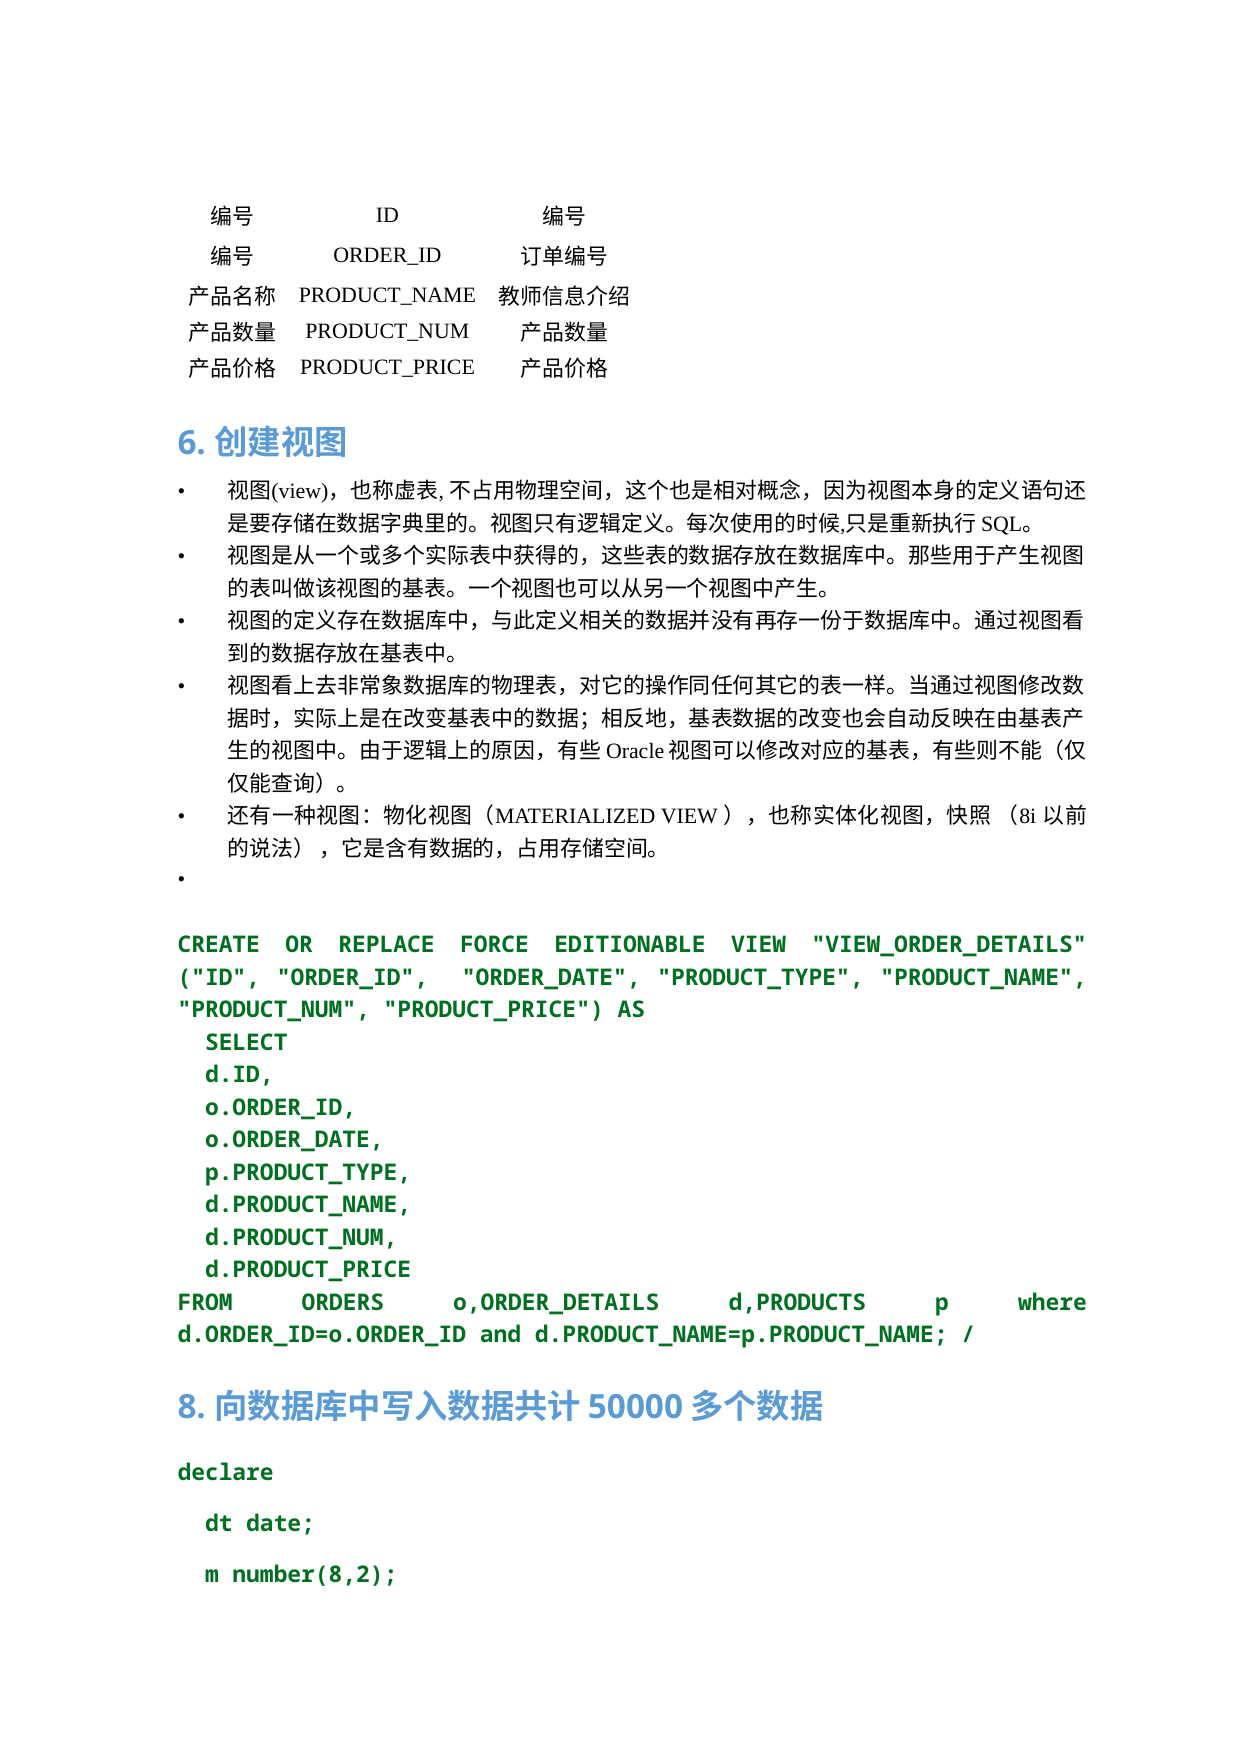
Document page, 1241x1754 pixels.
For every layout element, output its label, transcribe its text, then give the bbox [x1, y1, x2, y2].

table_cell 编号 [177, 193, 287, 234]
list 视图看上去非常象数据库的物理表，对它的操作同任何其它的表一样。当通过视图修改数据时，实际上是在改变基表中的数据；相反地，基表数据的改变也会自动反映在由基表产生的视图中。由于逻辑上的原因，有些Oracle视图可以修改对应的基表，有些则不能（仅仅能查询）。 [177, 668, 1087, 798]
text d.PRODUCT_NUM, [177, 1220, 1087, 1253]
text o.ORDER_ID, [177, 1090, 1087, 1123]
subtitle 8. 向数据库中写入数据共计50000多个数据 [177, 1371, 1087, 1436]
list 还有一种视图：物化视图（MATERIALIZED VIEW ），也称实体化视图，快照 （8i 以前的说法） ，它是含有数据的，占用存储空间。 [177, 798, 1087, 863]
text d.ID, [177, 1058, 1087, 1090]
text p.PRODUCT_TYPE, [177, 1155, 1087, 1188]
text FROM ORDERS o,ORDER_DETAILS d,PRODUCTS p where d.ORDER_ID=o.ORDER_ID and d.PRODUCT_NAME=p.PRODUCT_NAME; / [177, 1285, 1087, 1350]
text declare [177, 1455, 1087, 1487]
text d.PRODUCT_NAME, [177, 1188, 1087, 1220]
list 视图是从一个或多个实际表中获得的，这些表的数据存放在数据库中。那些用于产生视图的表叫做该视图的基表。一个视图也可以从另一个视图中产生。 [177, 538, 1087, 603]
text dt date; [177, 1506, 1087, 1539]
table_cell ORDER_ID [287, 235, 487, 274]
text m number(8,2); [177, 1557, 1087, 1590]
list 视图(view)，也称虚表, 不占用物理空间，这个也是相对概念，因为视图本身的定义语句还是要存储在数据字典里的。视图只有逻辑定义。每次使用的时候,只是重新执行SQL。 [177, 473, 1087, 538]
text d.PRODUCT_PRICE [177, 1253, 1087, 1285]
text SELECT [177, 1025, 1087, 1058]
text o.ORDER_DATE, [177, 1123, 1087, 1155]
subtitle 6. 创建视图 [177, 408, 1087, 473]
table_cell 订单编号 [487, 235, 641, 274]
list 视图的定义存在数据库中，与此定义相关的数据并没有再存一份于数据库中。通过视图看到的数据存放在基表中。 [177, 603, 1087, 668]
text CREATE OR REPLACE FORCE EDITIONABLE VIEW "VIEW_ORDER_DETAILS" ("ID", "ORDER_ID", "ORDER_DATE", "PRODUCT_TYPE", "PRODUCT_NAME", "PRODUCT_NUM", "PRODUCT_PRICE") AS [177, 928, 1087, 1025]
table_cell ID [287, 193, 487, 234]
table_cell 教师信息介绍 产品数量 产品价格 [487, 275, 641, 387]
table_cell 编号 [487, 193, 641, 234]
table_cell PRODUCT_NAME PRODUCT_NUM PRODUCT_PRICE [287, 275, 487, 387]
table_cell 编号 [177, 235, 287, 274]
table_cell 产品名称 产品数量 产品价格 [177, 275, 287, 387]
